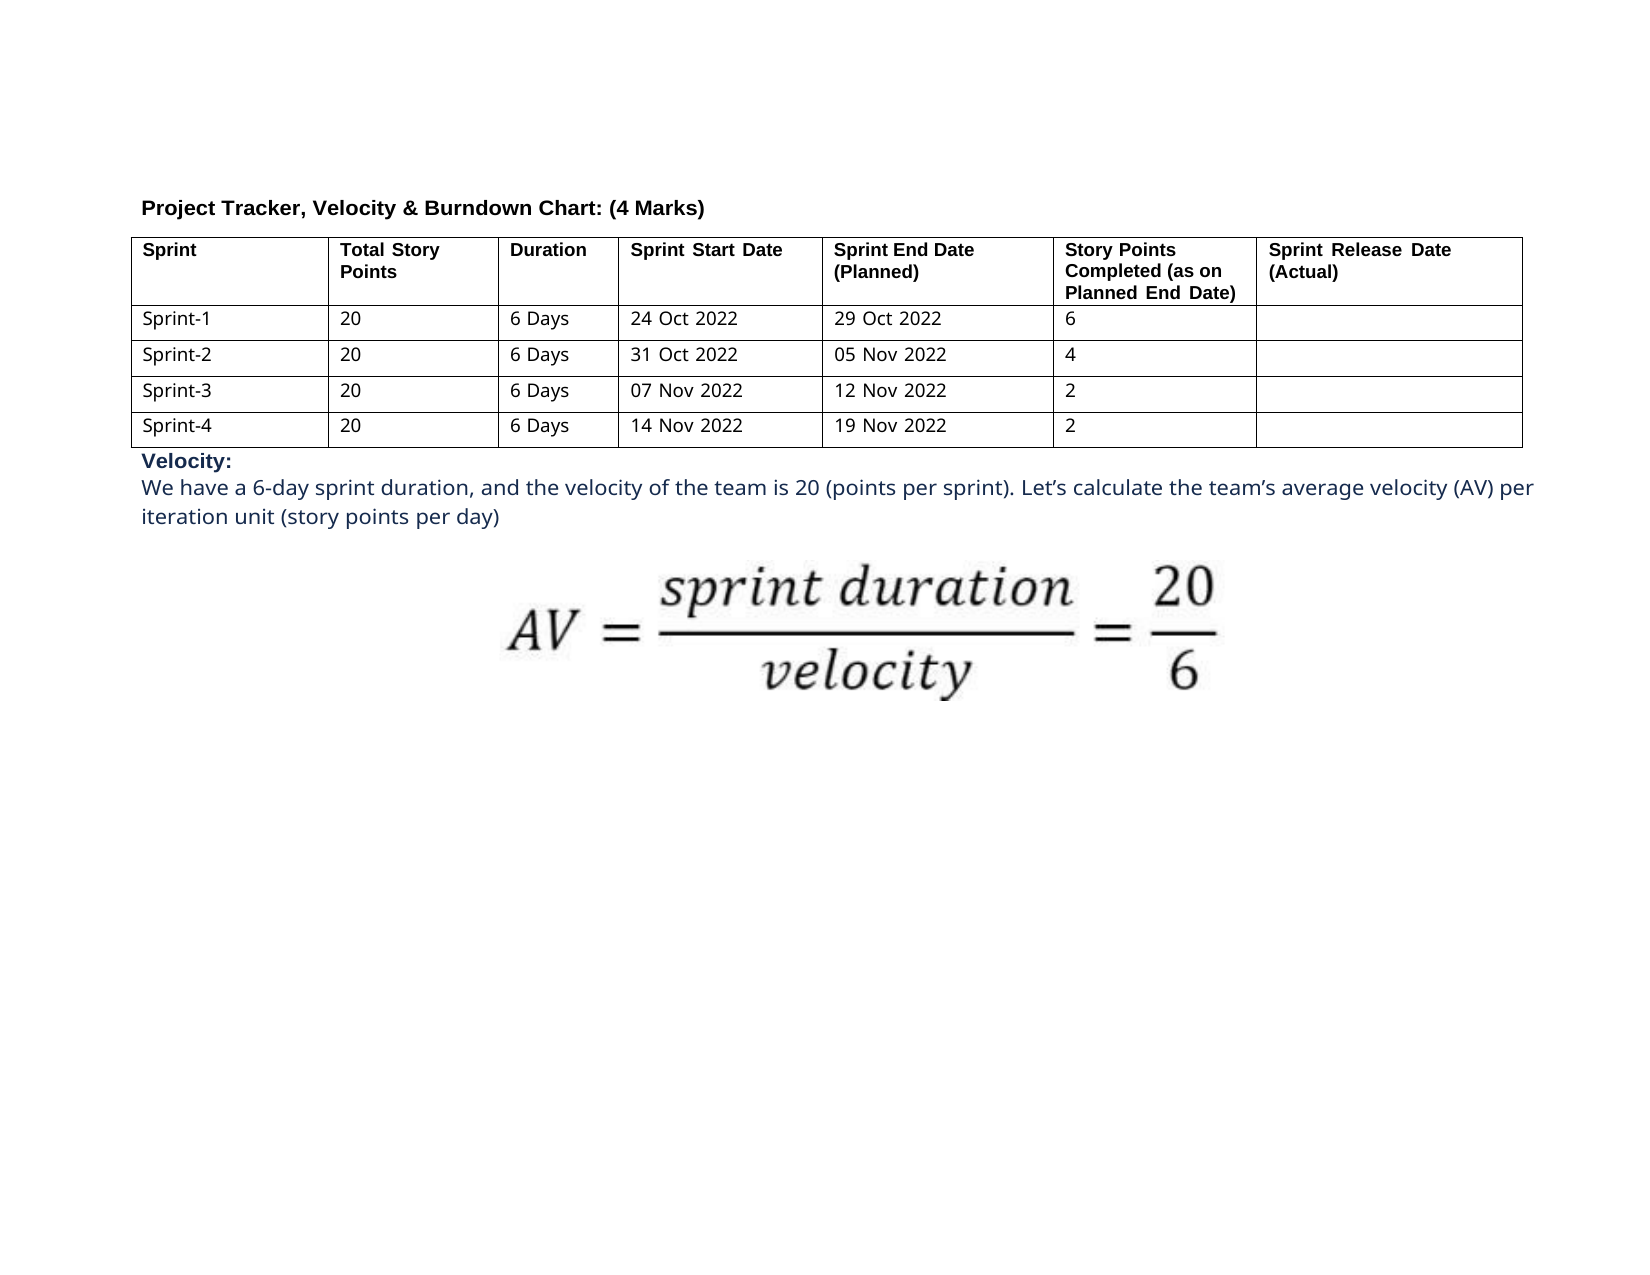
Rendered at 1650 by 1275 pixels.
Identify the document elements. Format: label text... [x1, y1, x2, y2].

text Project Tracker, Velocity & Burndown Chart: (4 Marks) [141, 195, 1619, 219]
table_header Sprint Start Date [619, 238, 822, 305]
table_cell 20 [329, 306, 498, 340]
table_cell Sprint-4 [132, 413, 328, 447]
table_cell 6 Days [499, 341, 618, 376]
table_cell 07 Nov 2022 [619, 377, 822, 412]
table_cell 2 [1054, 377, 1256, 412]
table_cell 14 Nov 2022 [619, 413, 822, 447]
table_header Duration [499, 238, 618, 305]
table_cell 12 Nov 2022 [823, 377, 1053, 412]
table_cell 6 Days [499, 377, 618, 412]
table_cell 4 [1054, 341, 1256, 376]
table_cell Sprint-2 [132, 341, 328, 376]
table_cell 20 [329, 413, 498, 447]
table_cell Sprint-3 [132, 377, 328, 412]
table_cell 31 Oct 2022 [619, 341, 822, 376]
table_cell 29 Oct 2022 [823, 306, 1053, 340]
text We have a 6-day sprint duration, and the velocity of the team is 20 (points per sprint). Let’s calculate the team’s average velocity (AV) per iteration unit (story points per day) [141, 473, 1556, 531]
picture [499, 560, 1225, 701]
table_cell [1257, 306, 1522, 340]
table_cell 6 Days [499, 306, 618, 340]
table_cell 05 Nov 2022 [823, 341, 1053, 376]
table_header Story Points Completed (as on Planned End Date) [1054, 238, 1256, 305]
table_cell [1257, 377, 1522, 412]
table_cell 20 [329, 341, 498, 376]
table_cell 24 Oct 2022 [619, 306, 822, 340]
table_cell 20 [329, 377, 498, 412]
table_cell 6 [1054, 306, 1256, 340]
table_cell 2 [1054, 413, 1256, 447]
table_header Sprint Release Date (Actual) [1257, 238, 1522, 305]
table_header Total Story Points [329, 238, 498, 305]
table_header Sprint End Date (Planned) [823, 238, 1053, 305]
table_cell [1257, 413, 1522, 447]
table_cell [1257, 341, 1522, 376]
table_header Sprint [132, 238, 328, 305]
table_cell Sprint-1 [132, 306, 328, 340]
table_cell 19 Nov 2022 [823, 413, 1053, 447]
table_cell 6 Days [499, 413, 618, 447]
subtitle Velocity: [141, 448, 1619, 472]
